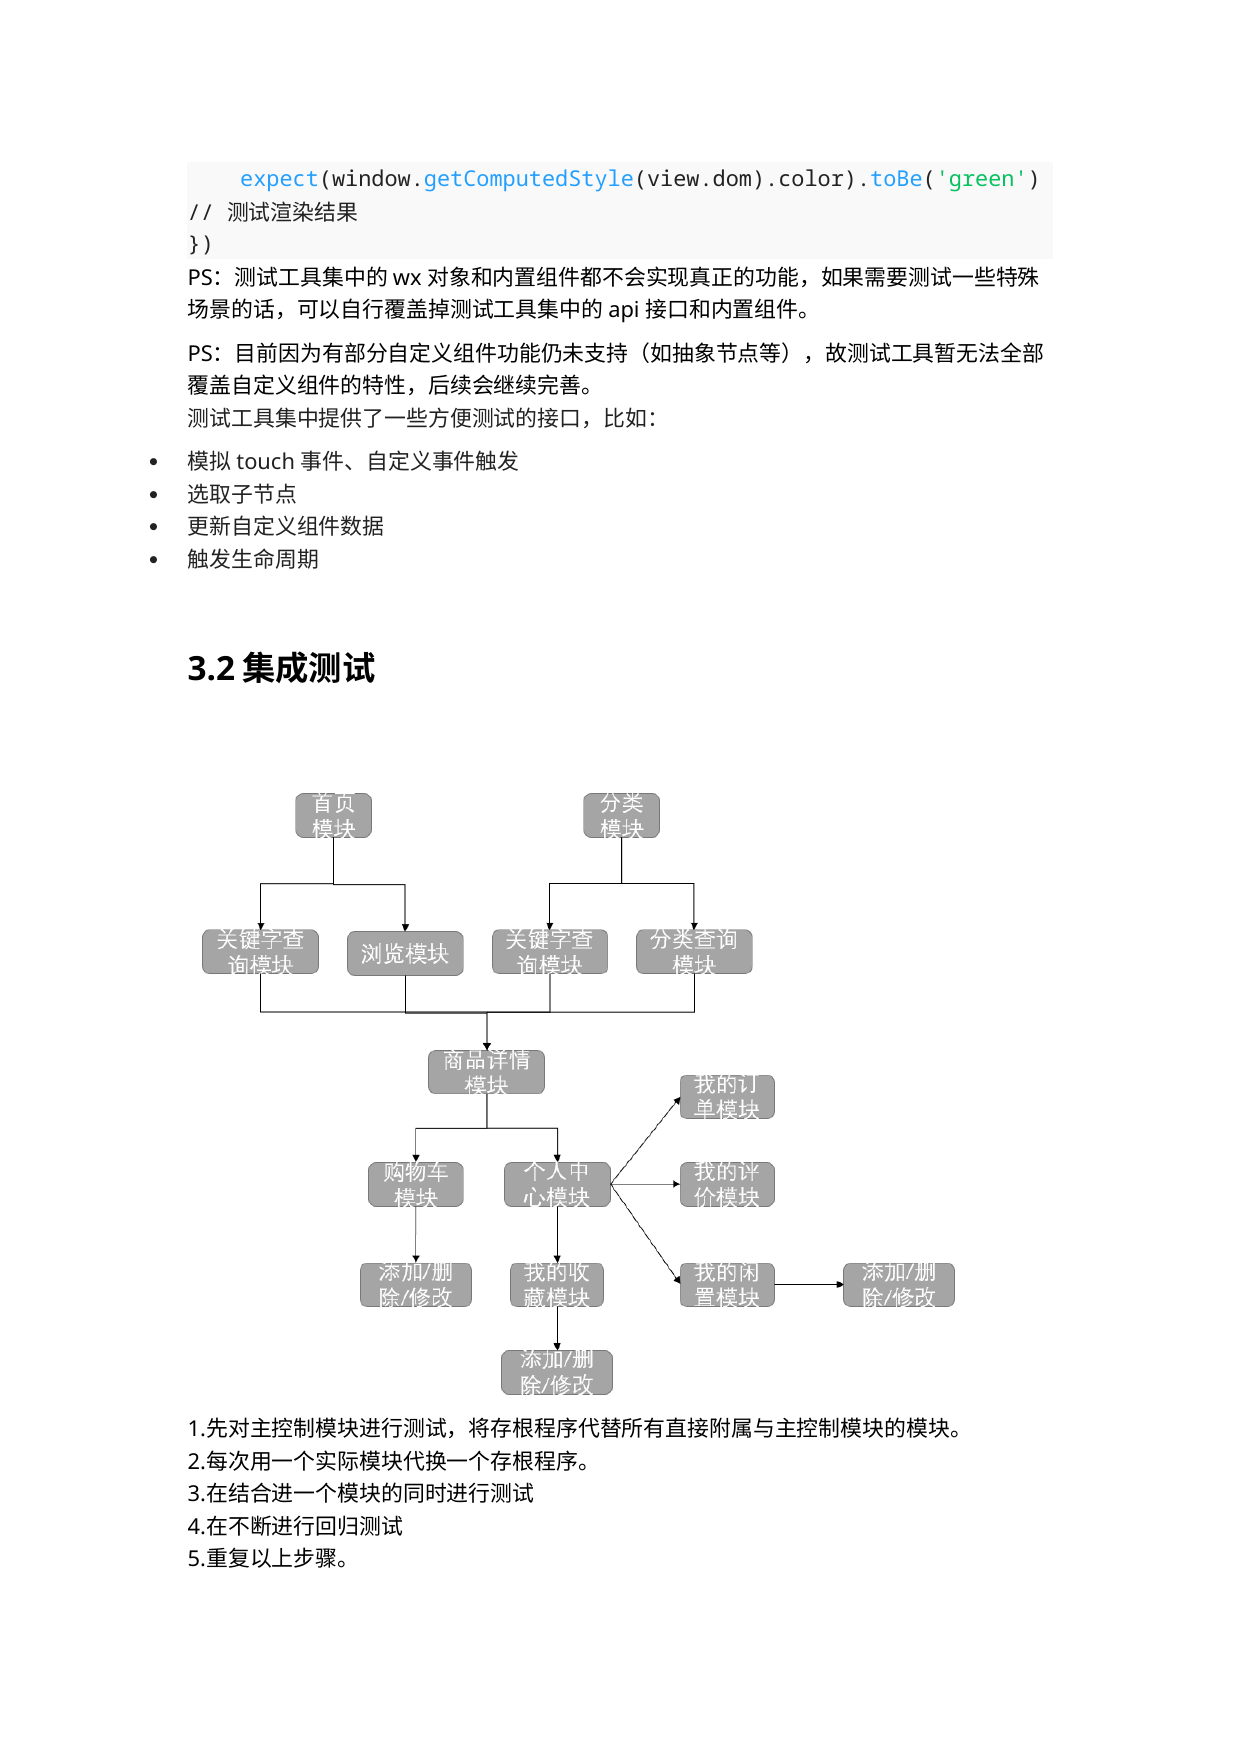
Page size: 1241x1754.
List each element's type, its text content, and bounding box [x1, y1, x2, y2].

text 5.重复以上步骤。 [187, 1541, 1053, 1573]
text PS：测试工具集中的 wx 对象和内置组件都不会实现真正的功能，如果需要测试一些特殊场景的话，可以自行覆盖掉测试工具集中的 api 接口和内置组件。 [187, 259, 1053, 324]
text 3.在结合进一个模块的同时进行测试 [187, 1476, 1053, 1508]
list 选取子节点 [150, 476, 1053, 509]
list 模拟 touch 事件、自定义事件触发 [150, 444, 1053, 476]
list 更新自定义组件数据 [150, 509, 1053, 541]
text 2.每次用一个实际模块代换一个存根程序。 [187, 1443, 1053, 1476]
text 4.在不断进行回归测试 [187, 1508, 1053, 1541]
list 触发生命周期 [150, 541, 1053, 574]
text 测试工具集中提供了一些方便测试的接口，比如： [187, 400, 1053, 433]
picture [187, 760, 1053, 1397]
text expect(window.getComputedStyle(view.dom).color).toBe('green') // 测试渲染结果 [187, 162, 1053, 227]
subtitle 3.2集成测试 [187, 633, 1053, 698]
text }) [187, 227, 1053, 259]
text PS：目前因为有部分自定义组件功能仍未支持（如抽象节点等），故测试工具暂无法全部覆盖自定义组件的特性，后续会继续完善。 [187, 335, 1053, 400]
text 1.先对主控制模块进行测试，将存根程序代替所有直接附属与主控制模块的模块。 [187, 1411, 1053, 1443]
